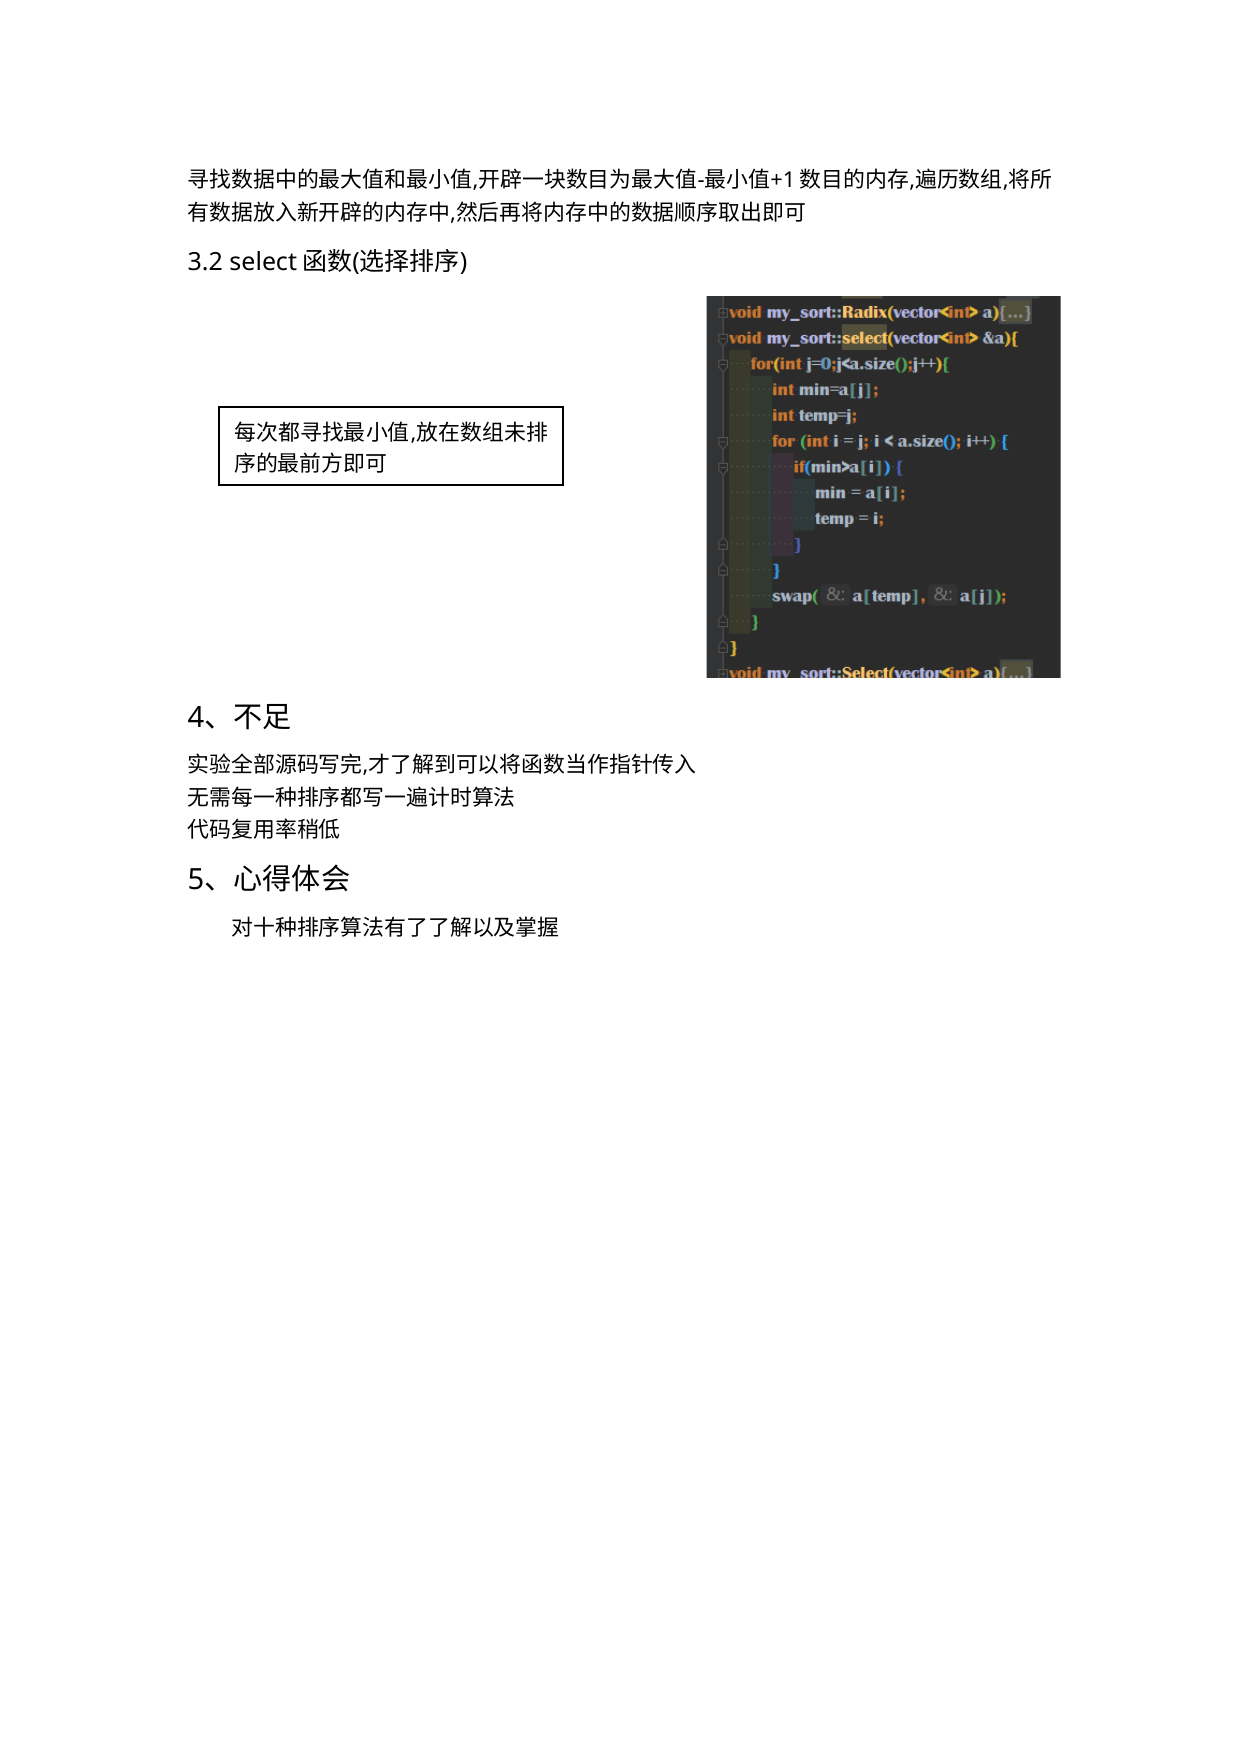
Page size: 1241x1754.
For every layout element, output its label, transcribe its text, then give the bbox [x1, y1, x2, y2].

text 对十种排序算法有了了解以及掌握 [187, 909, 1053, 942]
text 寻找数据中的最大值和最小值,开辟一块数目为最大值-最小值+1数目的内存,遍历数组,将所有数据放入新开辟的内存中,然后再将内存中的数据顺序取出即可 [187, 162, 1053, 227]
text 5、心得体会 [187, 844, 1053, 909]
picture [706, 296, 1061, 678]
text 3.2 select函数(选择排序) [187, 227, 1053, 292]
text 无需每一种排序都写一遍计时算法 [187, 779, 1053, 812]
text 代码复用率稍低 [187, 812, 1053, 844]
text 实验全部源码写完,才了解到可以将函数当作指针传入 [187, 747, 1053, 779]
